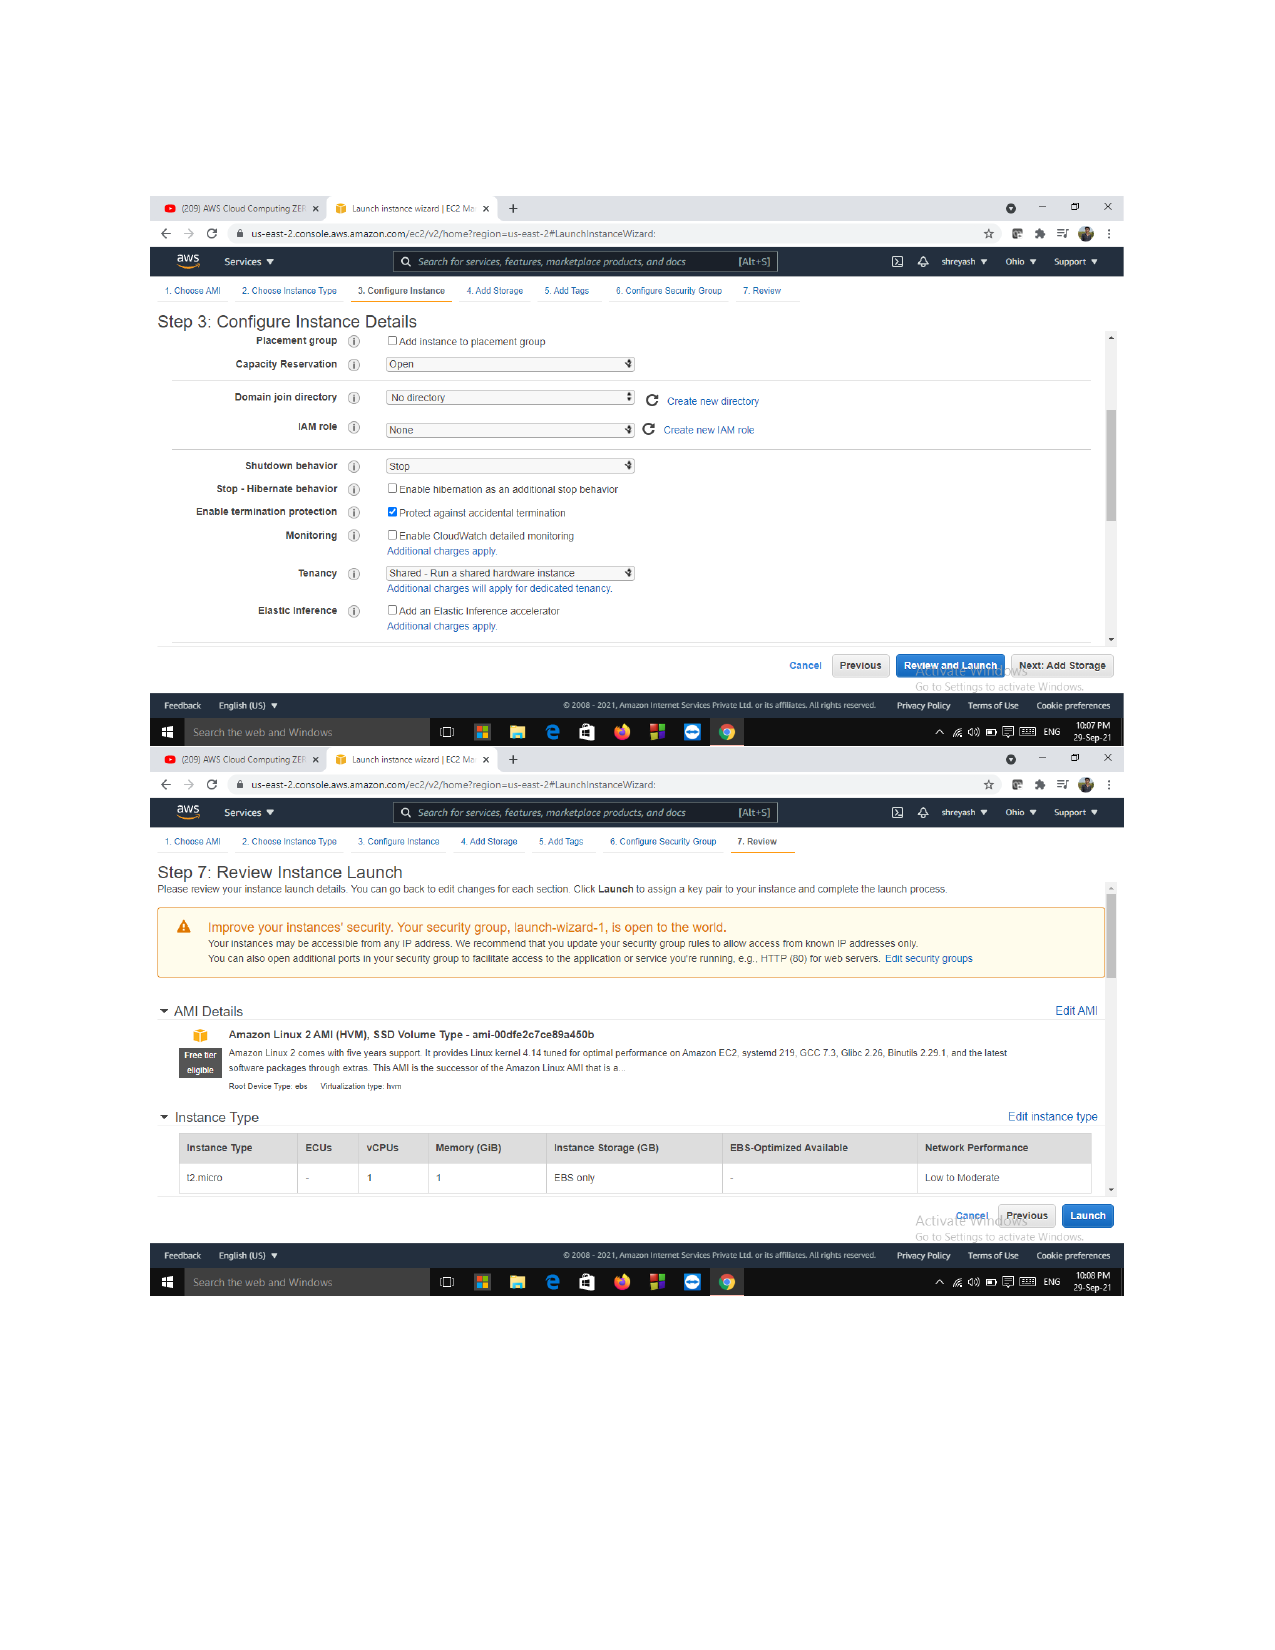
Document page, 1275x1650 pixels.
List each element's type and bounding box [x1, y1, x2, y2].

picture [150, 747, 1124, 1296]
picture [150, 196, 1124, 746]
